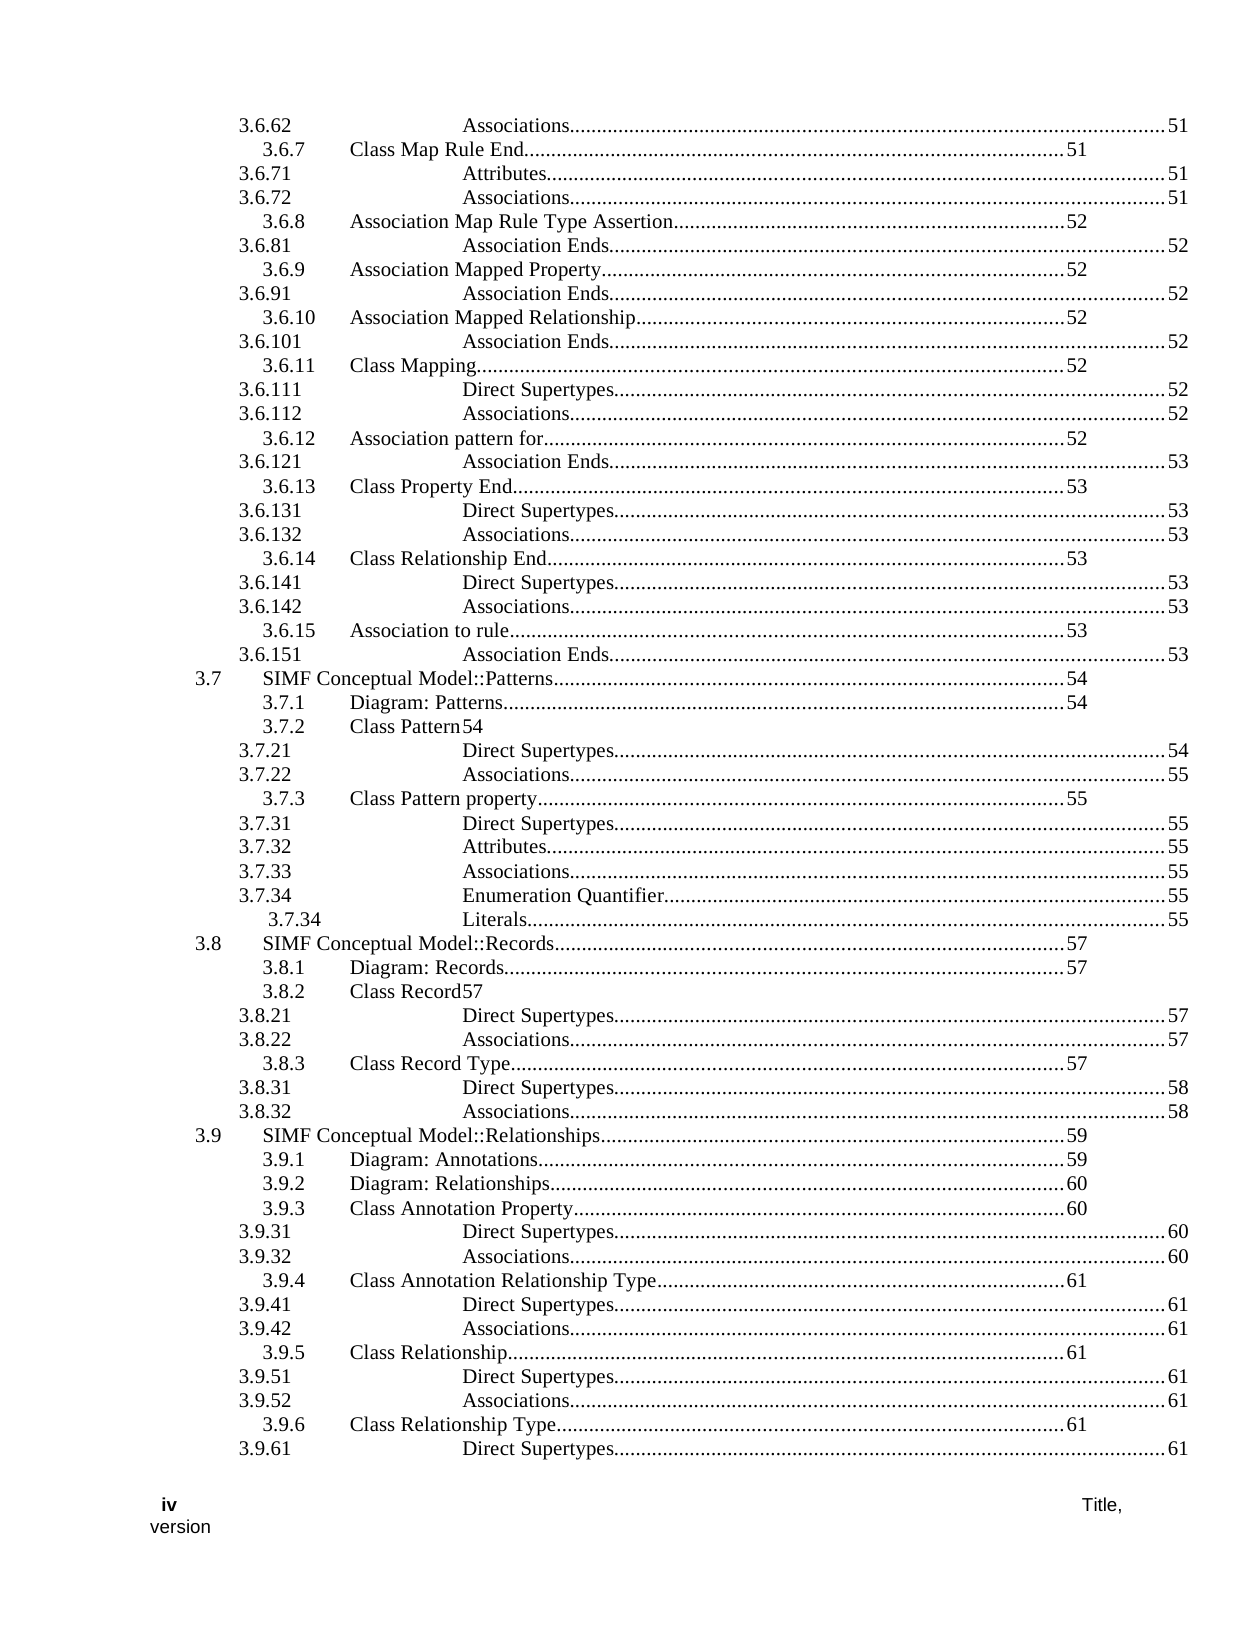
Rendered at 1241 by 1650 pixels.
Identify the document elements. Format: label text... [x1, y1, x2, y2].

text 3.7.31 Direct Supertypes 55 [238, 810, 1165, 834]
text 3.6.111 Direct Supertypes 52 [238, 377, 1165, 401]
text 3.6.11 Class Mapping 52 [262, 353, 1165, 377]
text 3.9.5 Class Relationship 61 [262, 1340, 1165, 1364]
text 3.6.15 Association to rule 53 [262, 618, 1165, 642]
text 3.9.31 Direct Supertypes 60 [238, 1219, 1165, 1243]
text 3.9.52 Associations 61 [238, 1388, 1165, 1412]
text 3.8.2 Class Record 57 [262, 979, 1165, 1003]
text 3.9.2 Diagram: Relationships 60 [262, 1171, 1165, 1195]
text 3.7.1 Diagram: Patterns 54 [262, 690, 1165, 714]
text 3.6.7 Class Map Rule End 51 [262, 137, 1165, 161]
text 3.6.132 Associations 53 [238, 522, 1165, 546]
text 3.9.42 Associations 61 [238, 1316, 1165, 1340]
text 3.6.12 Association pattern for 52 [262, 425, 1165, 449]
text 3.7.22 Associations 55 [238, 762, 1165, 786]
text 3.7.32 Attributes 55 [238, 834, 1165, 858]
text 3.9.32 Associations 60 [238, 1243, 1165, 1267]
text 3.9.1 Diagram: Annotations 59 [262, 1147, 1165, 1171]
text 3.6.62 Associations 51 [238, 112, 1165, 137]
text 3.6.9 Association Mapped Property 52 [262, 257, 1165, 281]
text 3.6.10 Association Mapped Relationship 52 [262, 305, 1165, 329]
text 3.9.6 Class Relationship Type 61 [262, 1412, 1165, 1436]
text 3.6.71 Attributes 51 [238, 161, 1165, 185]
text 3.6.112 Associations 52 [238, 401, 1165, 425]
text 3.9.41 Direct Supertypes 61 [238, 1292, 1165, 1316]
text 3.7.34 Literals 55 [268, 907, 1165, 931]
text 3.7.3 Class Pattern property 55 [262, 786, 1165, 810]
text 3.6.121 Association Ends 53 [238, 449, 1165, 473]
text 3.7 SIMF Conceptual Model::Patterns 54 [195, 666, 1165, 690]
text 3.6.141 Direct Supertypes 53 [238, 570, 1165, 594]
text 3.8.32 Associations 58 [238, 1099, 1165, 1123]
text 3.9.51 Direct Supertypes 61 [238, 1364, 1165, 1388]
text 3.6.14 Class Relationship End 53 [262, 546, 1165, 570]
text 3.8.3 Class Record Type 57 [262, 1051, 1165, 1075]
text 3.7.2 Class Pattern 54 [262, 714, 1165, 738]
text 3.7.21 Direct Supertypes 54 [238, 738, 1165, 762]
text 3.9.3 Class Annotation Property 60 [262, 1195, 1165, 1219]
text 3.8.21 Direct Supertypes 57 [238, 1003, 1165, 1027]
text 3.9.4 Class Annotation Relationship Type 61 [262, 1267, 1165, 1292]
text 3.6.81 Association Ends 52 [238, 233, 1165, 257]
text 3.7.34 Enumeration Quantifier 55 [238, 882, 1165, 907]
text 3.8.31 Direct Supertypes 58 [238, 1075, 1165, 1099]
text 3.6.91 Association Ends 52 [238, 281, 1165, 305]
text 3.8.22 Associations 57 [238, 1027, 1165, 1051]
text 3.9.61 Direct Supertypes 61 [238, 1436, 1165, 1460]
text 3.7.33 Associations 55 [238, 858, 1165, 882]
text 3.6.151 Association Ends 53 [238, 642, 1165, 666]
text 3.6.8 Association Map Rule Type Assertion 52 [262, 209, 1165, 233]
text 3.6.72 Associations 51 [238, 185, 1165, 209]
text 3.9 SIMF Conceptual Model::Relationships 59 [195, 1123, 1165, 1147]
text 3.8.1 Diagram: Records 57 [262, 955, 1165, 979]
text 3.6.13 Class Property End 53 [262, 473, 1165, 497]
text 3.6.131 Direct Supertypes 53 [238, 497, 1165, 522]
text 3.6.101 Association Ends 52 [238, 329, 1165, 353]
text 3.8 SIMF Conceptual Model::Records 57 [195, 931, 1165, 955]
text 3.6.142 Associations 53 [238, 594, 1165, 618]
